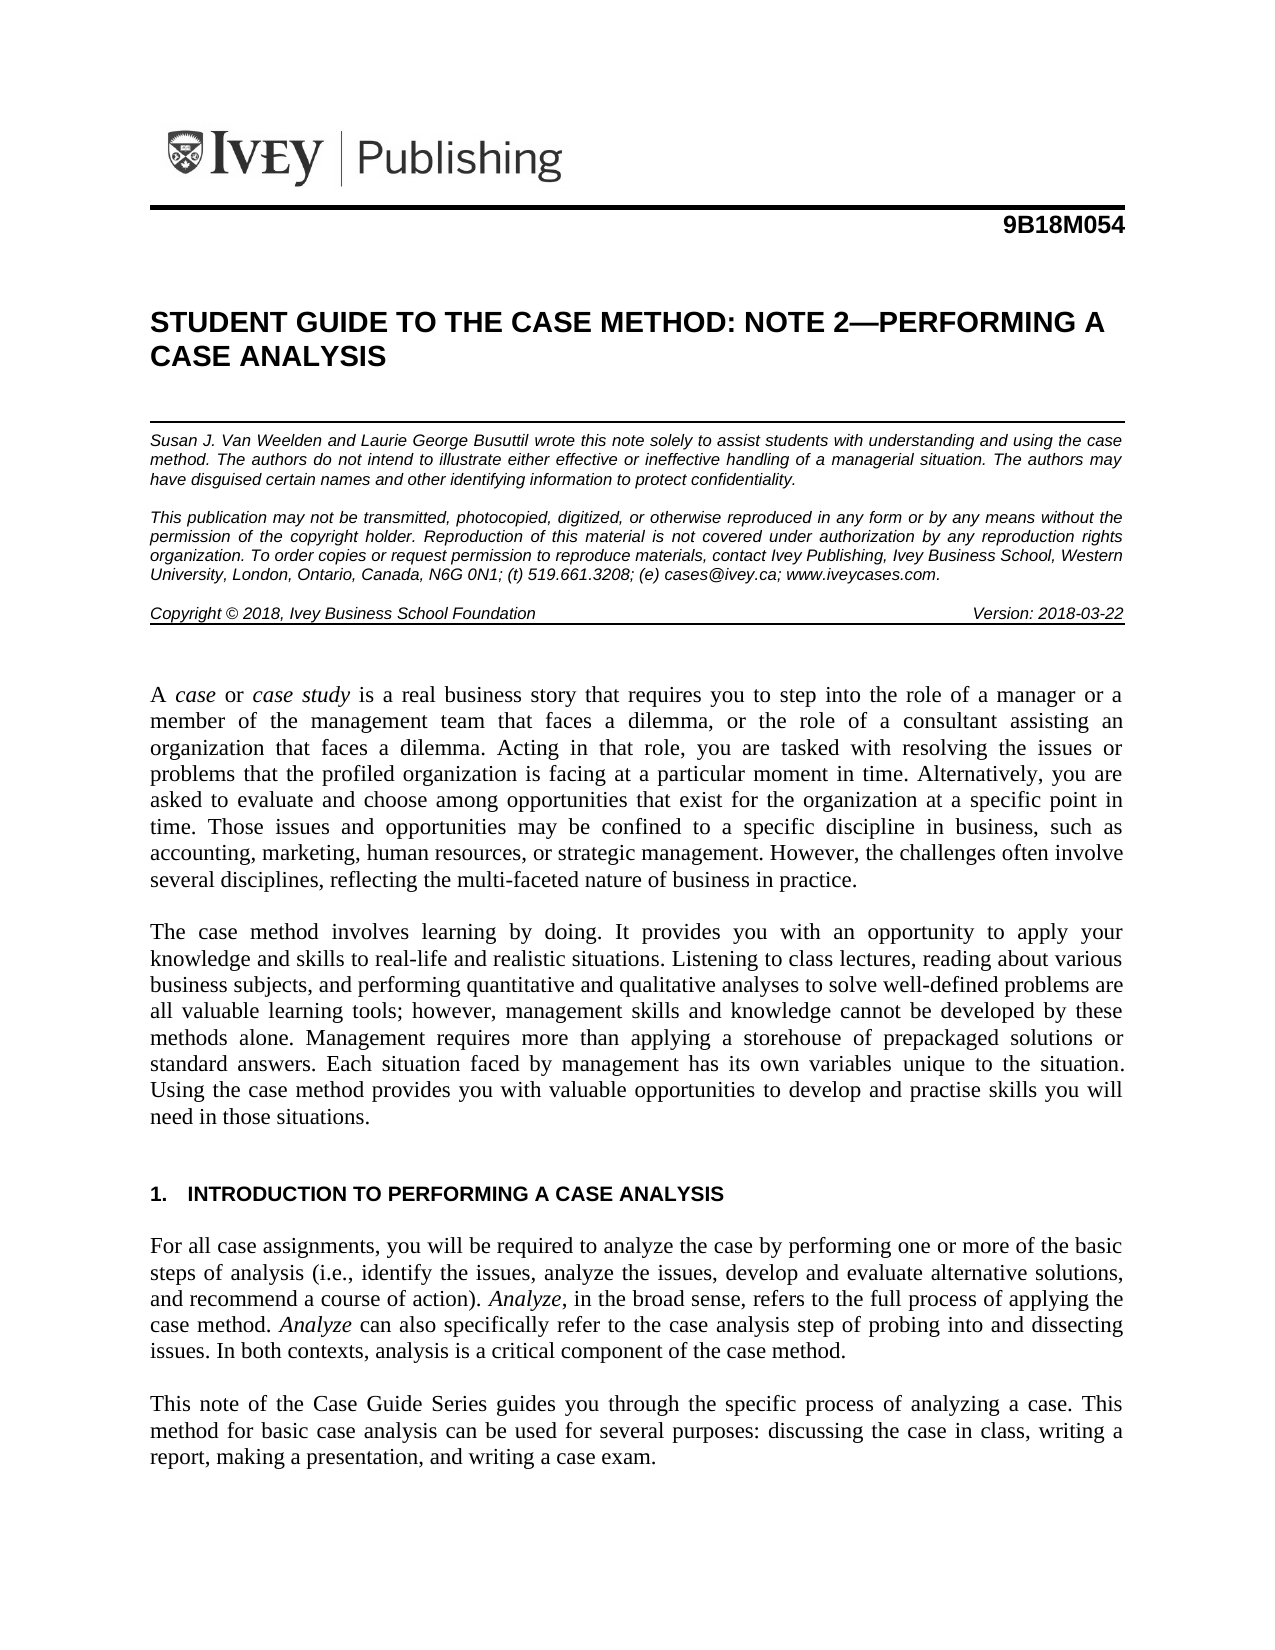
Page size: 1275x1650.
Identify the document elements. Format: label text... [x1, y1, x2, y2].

text This note of the Case Guide Series guides you through the specific process of analyzing a case. This method for basic case analysis can be used for several purposes: discussing the case in class, writing a report, making a presentation, and writing a case exam. [150, 1390, 1125, 1469]
text A case or case study is a real business story that requires you to step into the role of a manager or a member of the management team that faces a dilemma, or the role of a consultant assisting an organization that faces a dilemma. Acting in that role, you are tasked with resolving the issues or problems that the profiled organization is facing at a particular moment in time. Alternatively, you are asked to evaluate and choose among opportunities that exist for the organization at a specific point in time. Those issues and opportunities may be confined to a specific discipline in business, such as accounting, marketing, human resources, or strategic management. However, the challenges often involve several disciplines, reflecting the multi-faceted nature of business in practice. [150, 681, 1125, 892]
title student guide to the case method: note 2—performing a case analysis [150, 306, 1125, 373]
list Introduction to Performing a Case analysis [150, 1182, 1125, 1206]
text Susan J. Van Weelden and Laurie George Busuttil wrote this note solely to assist students with understanding and using the case method. The authors do not intend to illustrate either effective or ineffective handling of a managerial situation. The authors may have disguised certain names and other identifying information to protect confidentiality. [150, 423, 1125, 488]
text 9B18M054 [150, 210, 1125, 238]
text Copyright © 2018, Ivey Business School Foundation Version: 2018-03-22 [150, 603, 1125, 623]
text This publication may not be transmitted, photocopied, digitized, or otherwise reproduced in any form or by any means without the permission of the copyright holder. Reproduction of this material is not covered under authorization by any reproduction rights organization. To order copies or request permission to reproduce materials, contact Ivey Publishing, Ivey Business School, Western University, London, Ontario, Canada, N6G 0N1; (t) 519.661.3208; (e) cases@ivey.ca; www.iveycases.com. [150, 508, 1125, 584]
text The case method involves learning by doing. It provides you with an opportunity to apply your knowledge and skills to real-life and realistic situations. Listening to class lectures, reading about various business subjects, and performing quantitative and qualitative analyses to solve well-defined problems are all valuable learning tools; however, management skills and knowledge cannot be developed by these methods alone. Management requires more than applying a storehouse of prepackaged solutions or standard answers. Each situation faced by management has its own variables unique to the situation. Using the case method provides you with valuable opportunities to develop and practise skills you will need in those situations. [150, 918, 1125, 1129]
text For all case assignments, you will be required to analyze the case by performing one or more of the basic steps of analysis (i.e., identify the issues, analyze the issues, develop and evaluate alternative solutions, and recommend a course of action). Analyze, in the broad sense, refers to the full process of applying the case method. Analyze can also specifically refer to the case analysis step of probing into and dissecting issues. In both contexts, analysis is a critical component of the case method. [150, 1232, 1125, 1364]
